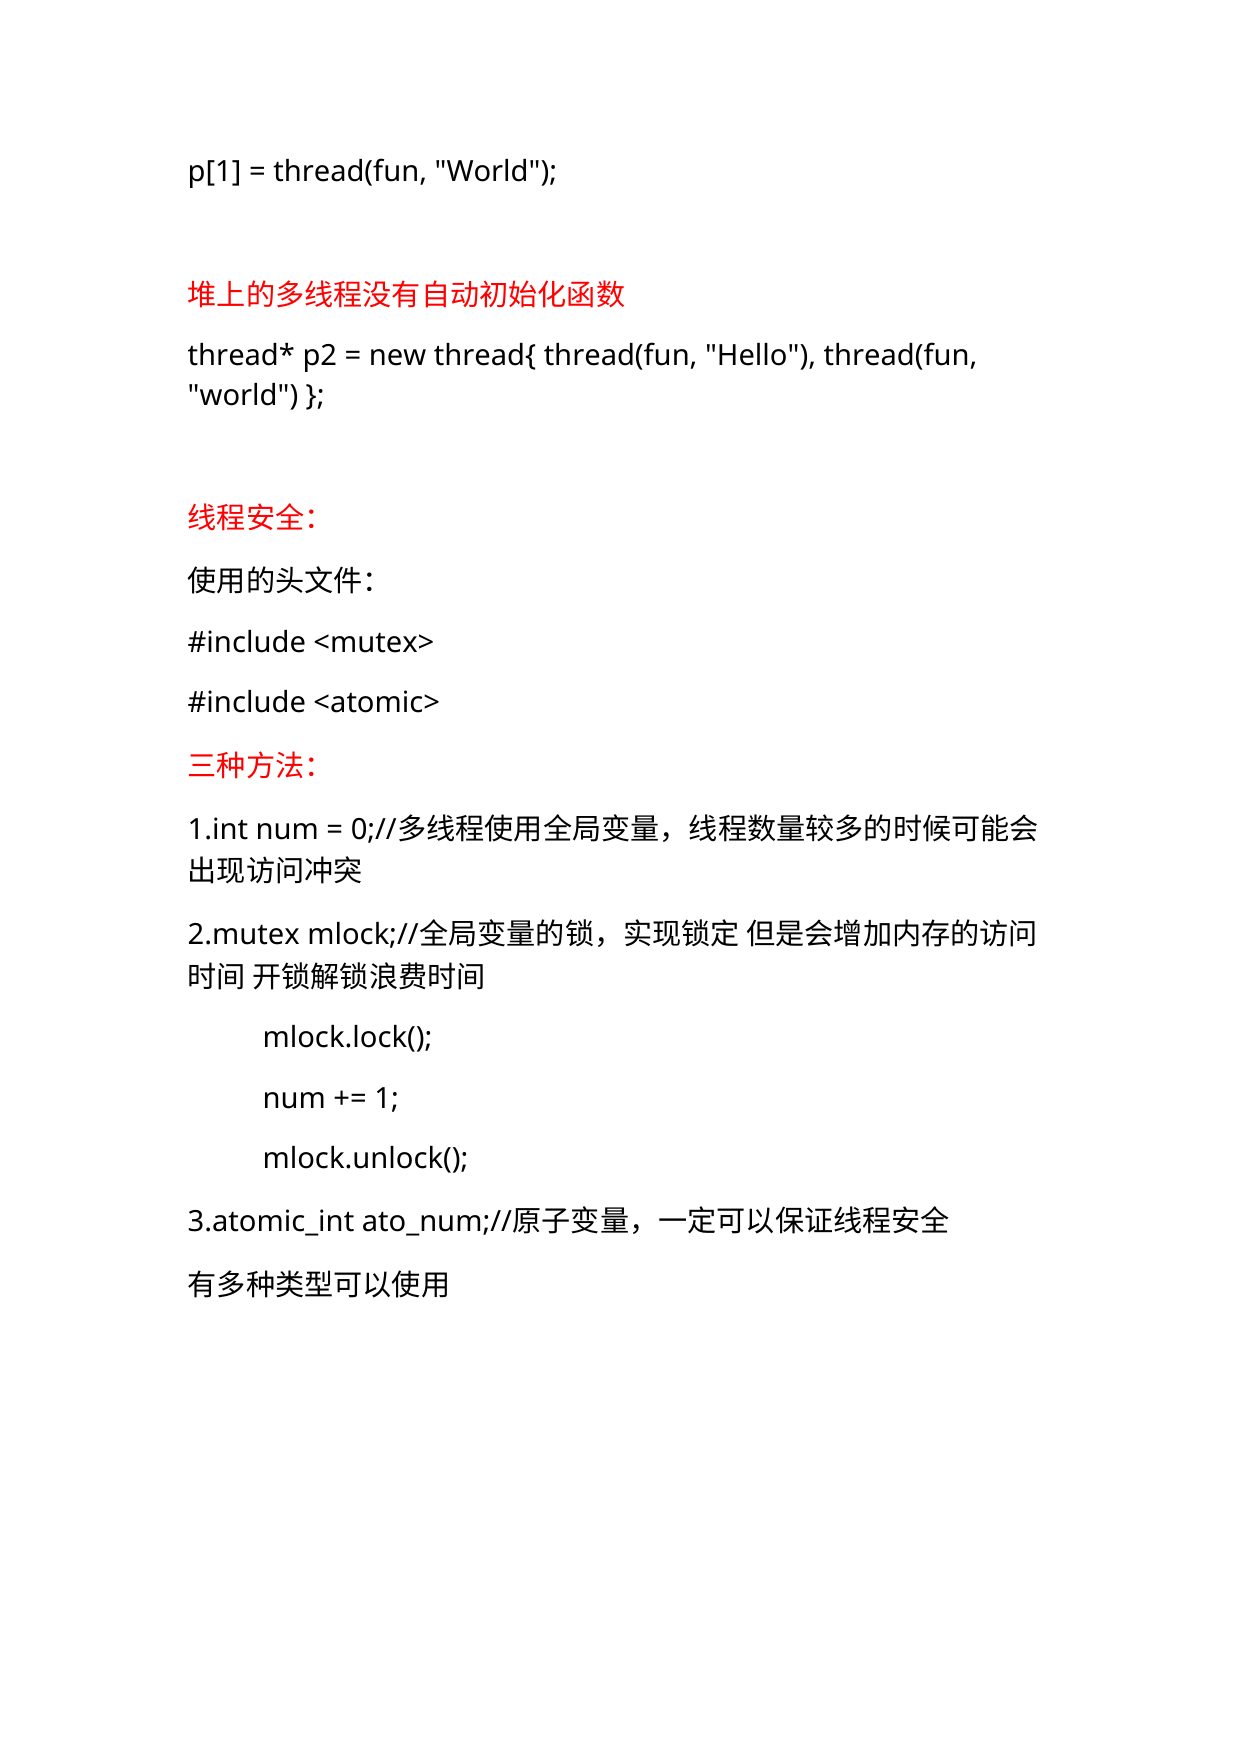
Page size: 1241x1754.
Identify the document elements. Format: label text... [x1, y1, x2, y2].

text mlock.lock(); [187, 1016, 1053, 1056]
text p[1] = thread(fun, "World"); [187, 150, 1053, 190]
text #include <atomic> [187, 682, 1053, 721]
text 三种方法： [187, 742, 1053, 784]
text 堆上的多线程没有自动初始化函数 [187, 271, 1053, 313]
text 1.int num = 0;//多线程使用全局变量，线程数量较多的时候可能会出现访问冲突 [187, 805, 1053, 890]
text 有多种类型可以使用 [187, 1261, 1053, 1303]
text thread* p2 = new thread{ thread(fun, "Hello"), thread(fun, "world") }; [187, 334, 1053, 413]
text 3.atomic_int ato_num;//原子变量，一定可以保证线程安全 [187, 1198, 1053, 1240]
text mlock.unlock(); [187, 1137, 1053, 1177]
text #include <mutex> [187, 621, 1053, 661]
text num += 1; [187, 1077, 1053, 1117]
text 使用的头文件： [187, 558, 1053, 600]
text 线程安全： [187, 495, 1053, 537]
text 2.mutex mlock;//全局变量的锁，实现锁定 但是会增加内存的访问时间 开锁解锁浪费时间 [187, 911, 1053, 996]
